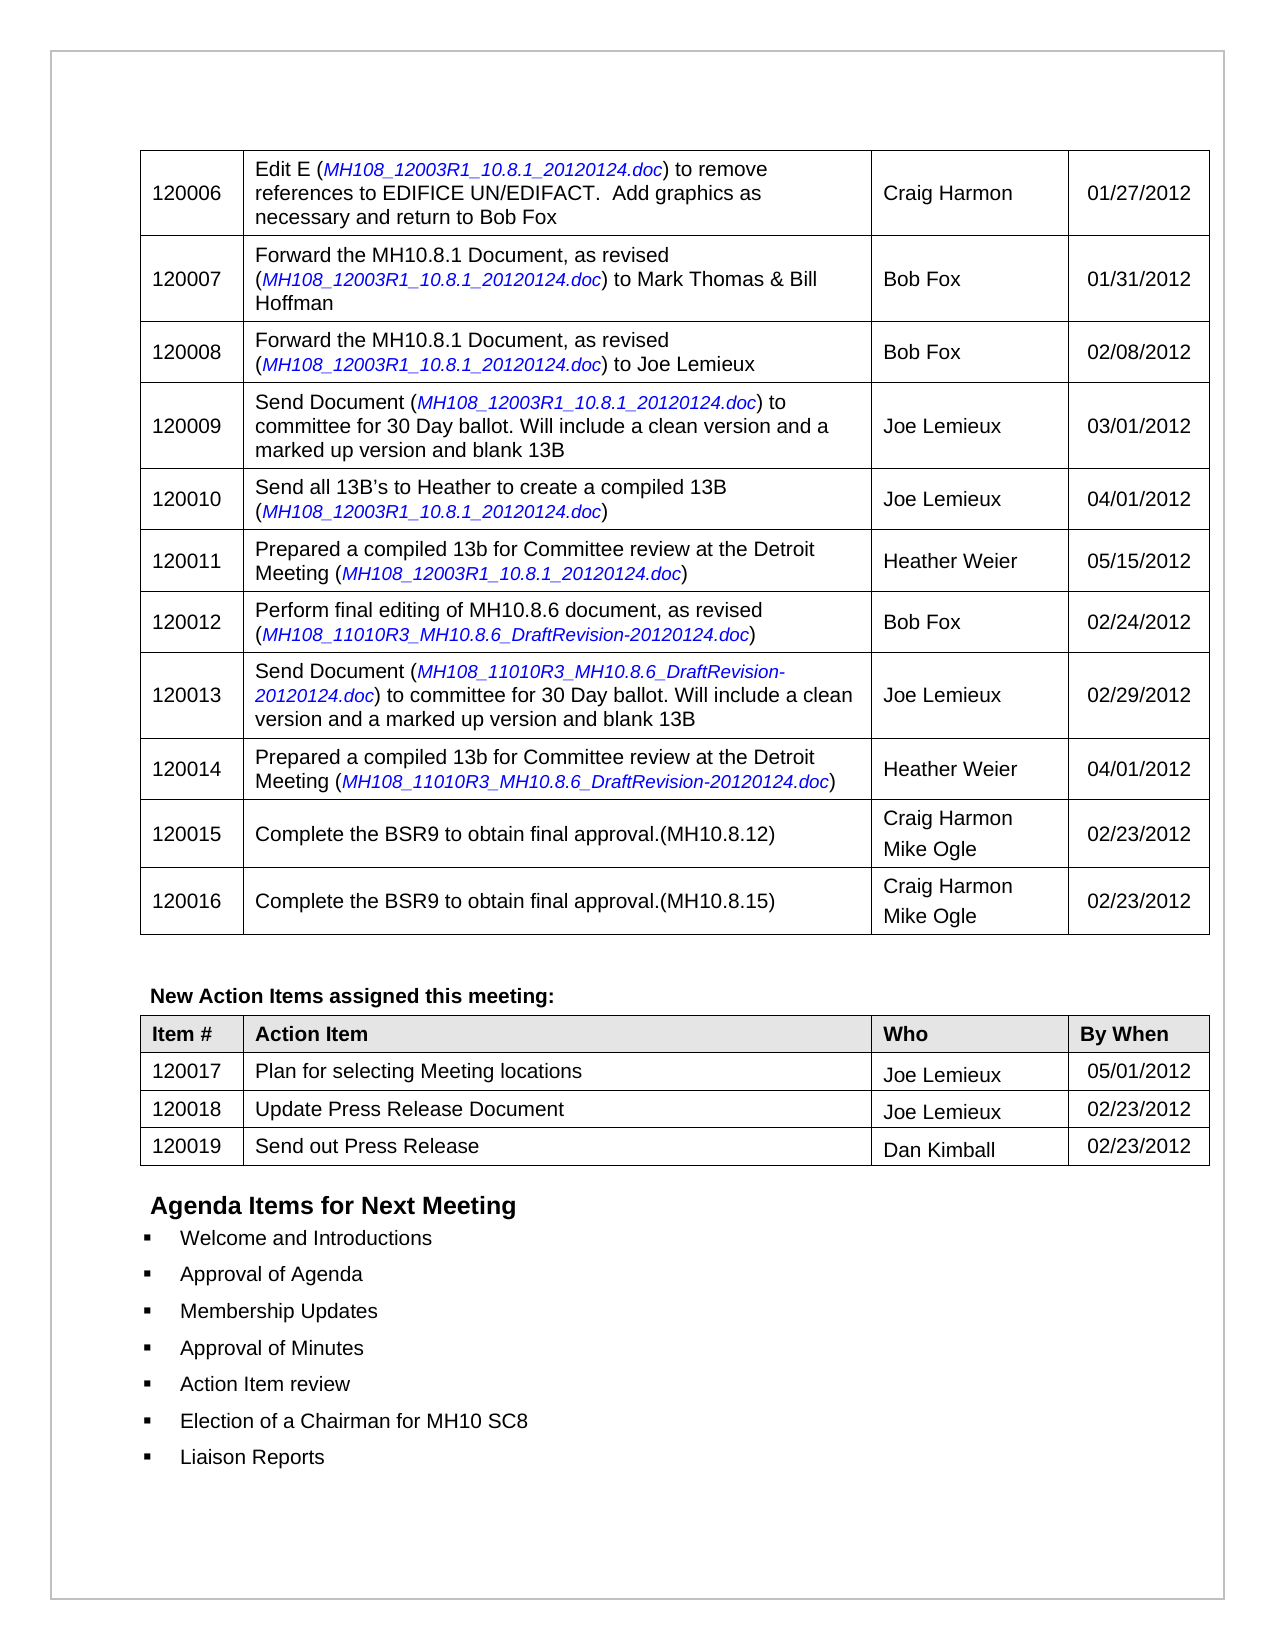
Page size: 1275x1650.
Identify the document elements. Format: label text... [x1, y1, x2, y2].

table_header By When [1069, 1016, 1209, 1052]
table_cell Send Document (MH108_12003R1_10.8.1_20120124.doc) to committee for 30 Day ballot. Will include a clean version and a marked up version and blank 13B [244, 383, 871, 468]
table_cell Craig Harmon Mike Ogle [872, 868, 1068, 934]
table_cell 02/23/2012 [1069, 800, 1209, 867]
table_cell 120008 [141, 322, 243, 382]
table_cell 02/24/2012 [1069, 592, 1209, 652]
table_cell Forward the MH10.8.1 Document, as revised (MH108_12003R1_10.8.1_20120124.doc) to Joe Lemieux [244, 322, 871, 382]
subtitle Agenda Items for Next Meeting [150, 1191, 1125, 1219]
table_cell Joe Lemieux [872, 653, 1068, 737]
text Election of a Chairman for MH10 SC8 [142, 1408, 1125, 1432]
table_cell Dan Kimball [872, 1128, 1068, 1164]
table_cell 120015 [141, 800, 243, 867]
text Welcome and Introductions [142, 1226, 1125, 1250]
table_cell 120012 [141, 592, 243, 652]
table_cell Complete the BSR9 to obtain final approval.(MH10.8.12) [244, 800, 871, 867]
table_cell Complete the BSR9 to obtain final approval.(MH10.8.15) [244, 868, 871, 934]
table_cell Plan for selecting Meeting locations [244, 1053, 871, 1089]
table_cell 120009 [141, 383, 243, 468]
table_cell 120014 [141, 739, 243, 799]
table_cell Craig Harmon Mike Ogle [872, 800, 1068, 867]
table_header Craig Harmon [872, 151, 1068, 235]
table_cell 02/23/2012 [1069, 1091, 1209, 1127]
table_cell 03/01/2012 [1069, 383, 1209, 468]
table_header Item # [141, 1016, 243, 1052]
table_cell 01/31/2012 [1069, 236, 1209, 321]
table_cell Prepared a compiled 13b for Committee review at the Detroit Meeting (MH108_12003R1_10.8.1_20120124.doc) [244, 530, 871, 591]
table_cell Send out Press Release [244, 1128, 871, 1164]
table_cell 02/08/2012 [1069, 322, 1209, 382]
table_header Who [872, 1016, 1068, 1052]
table_cell 120007 [141, 236, 243, 321]
table_cell Send all 13B’s to Heather to create a compiled 13B (MH108_12003R1_10.8.1_20120124.doc) [244, 469, 871, 529]
table_cell 02/23/2012 [1069, 1128, 1209, 1164]
table_cell 02/23/2012 [1069, 868, 1209, 934]
table_cell 120019 [141, 1128, 243, 1164]
text Approval of Minutes [142, 1335, 1125, 1359]
table_cell Joe Lemieux [872, 469, 1068, 529]
table_cell 120010 [141, 469, 243, 529]
table_cell Bob Fox [872, 592, 1068, 652]
table_cell Send Document (MH108_11010R3_MH10.8.6_DraftRevision-20120124.doc) to committee for 30 Day ballot. Will include a clean version and a marked up version and blank 13B [244, 653, 871, 737]
table_header 120006 [141, 151, 243, 235]
table_cell Heather Weier [872, 739, 1068, 799]
table_cell 120018 [141, 1091, 243, 1127]
table_header 01/27/2012 [1069, 151, 1209, 235]
table_header Action Item [244, 1016, 871, 1052]
text Action Item review [142, 1372, 1125, 1396]
table_cell Joe Lemieux [872, 1053, 1068, 1089]
text Membership Updates [142, 1299, 1125, 1323]
table_cell 120011 [141, 530, 243, 591]
table_cell 120016 [141, 868, 243, 934]
table_cell 04/01/2012 [1069, 739, 1209, 799]
table_cell Bob Fox [872, 236, 1068, 321]
table_cell 04/01/2012 [1069, 469, 1209, 529]
table_header Edit E (MH108_12003R1_10.8.1_20120124.doc) to remove references to EDIFICE UN/EDIFACT. Add graphics as necessary and return to Bob Fox [244, 151, 871, 235]
table_cell 120013 [141, 653, 243, 737]
table_cell Heather Weier [872, 530, 1068, 591]
text Liaison Reports [142, 1445, 1125, 1469]
table_cell 05/01/2012 [1069, 1053, 1209, 1089]
table_cell Perform final editing of MH10.8.6 document, as revised (MH108_11010R3_MH10.8.6_DraftRevision-20120124.doc) [244, 592, 871, 652]
subtitle New Action Items assigned this meeting: [150, 984, 1125, 1008]
table_cell 02/29/2012 [1069, 653, 1209, 737]
table_cell 120017 [141, 1053, 243, 1089]
table_cell Bob Fox [872, 322, 1068, 382]
table_cell Joe Lemieux [872, 383, 1068, 468]
table_cell 05/15/2012 [1069, 530, 1209, 591]
table_cell Prepared a compiled 13b for Committee review at the Detroit Meeting (MH108_11010R3_MH10.8.6_DraftRevision-20120124.doc) [244, 739, 871, 799]
table_cell Joe Lemieux [872, 1091, 1068, 1127]
table_cell Forward the MH10.8.1 Document, as revised (MH108_12003R1_10.8.1_20120124.doc) to Mark Thomas & Bill Hoffman [244, 236, 871, 321]
text Approval of Agenda [142, 1262, 1125, 1286]
table_cell Update Press Release Document [244, 1091, 871, 1127]
